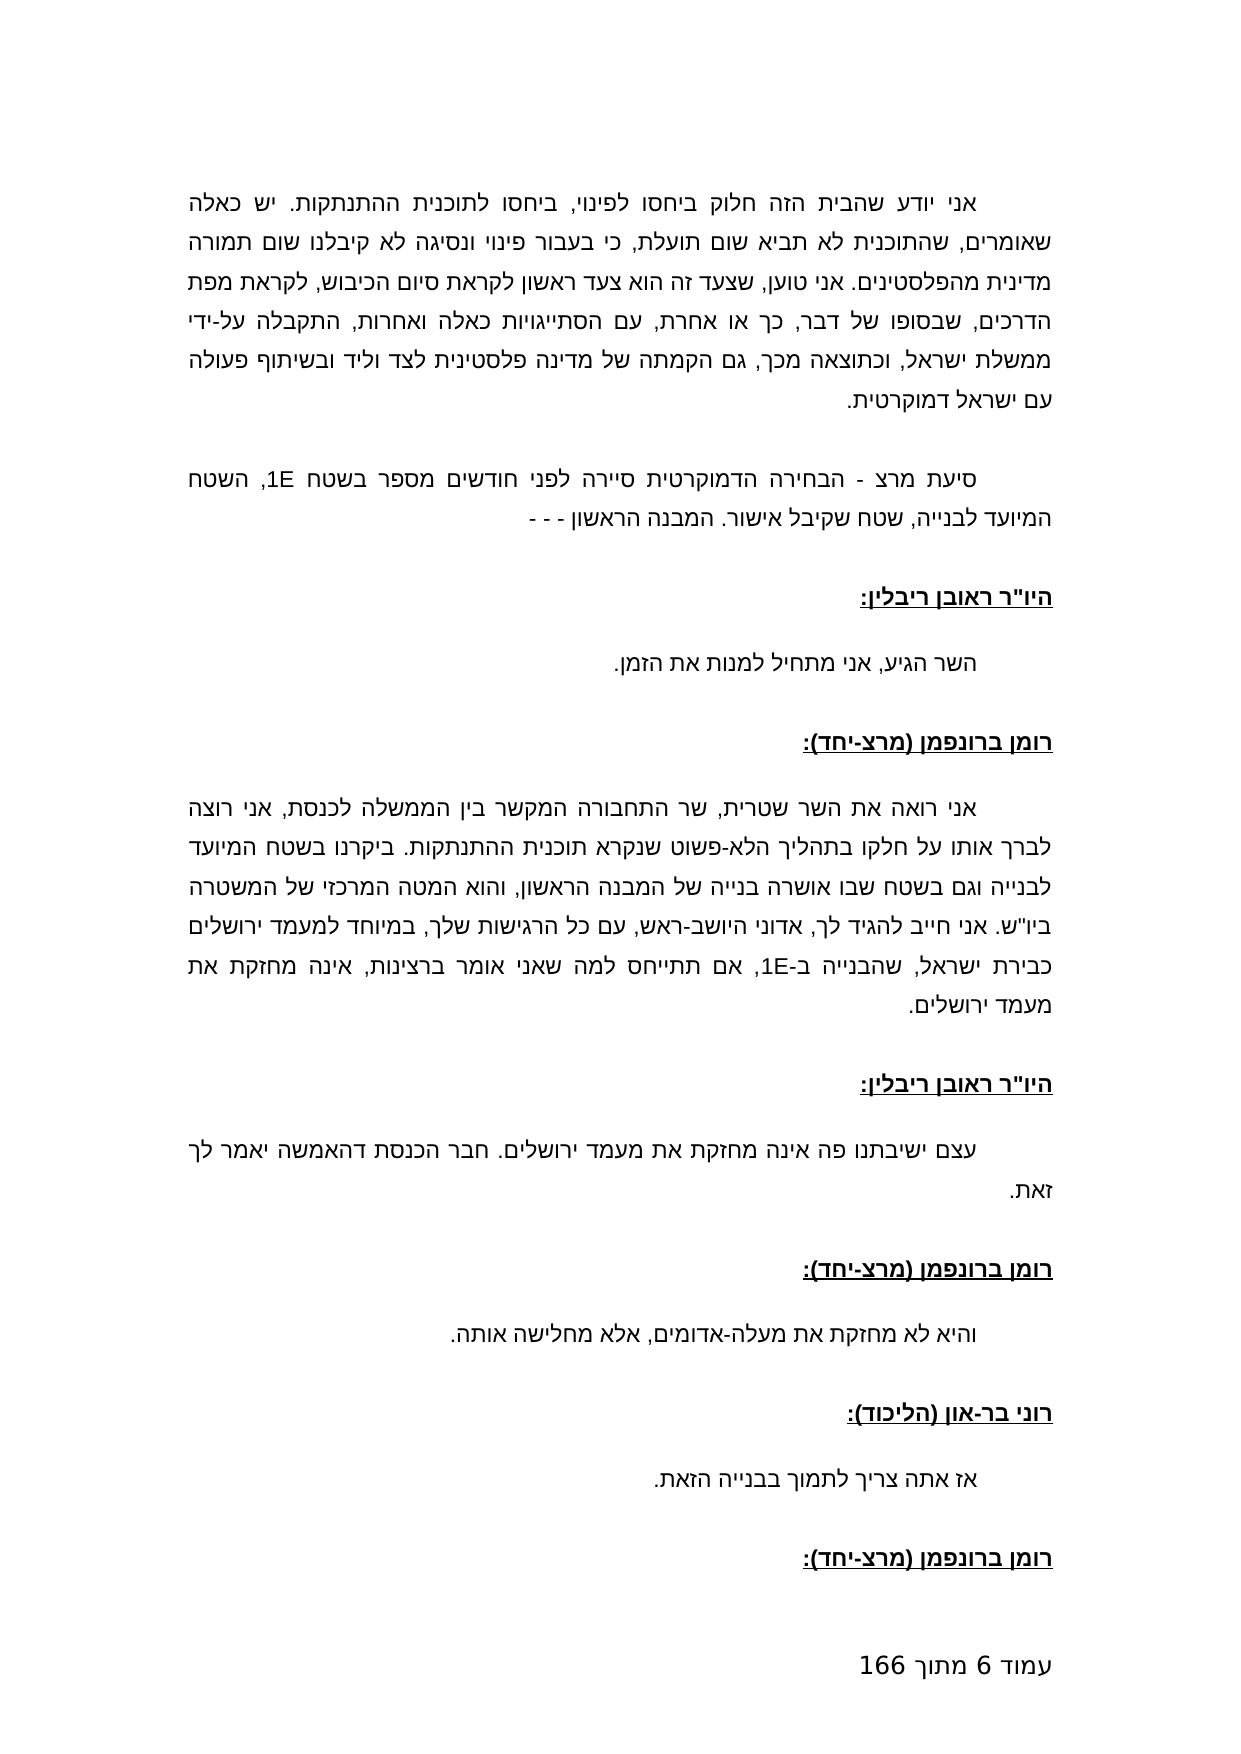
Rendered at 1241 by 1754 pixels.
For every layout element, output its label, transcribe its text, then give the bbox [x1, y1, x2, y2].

text רומן ברונפמן (מרצ-יחד): [187, 729, 1053, 755]
text סיעת מרצ - הבחירה הדמוקרטית סיירה לפני חודשים מספר בשטח 1E, השטח המיועד לבנייה, שטח שקיבל אישור. המבנה הראשון - - - [187, 466, 1053, 532]
text והיא לא מחזקת את מעלה-אדומים, אלא מחלישה אותה. [187, 1321, 1053, 1348]
text השר הגיע, אני מתחיל למנות את הזמן. [187, 650, 1053, 676]
text רומן ברונפמן (מרצ-יחד): [187, 1256, 1053, 1282]
text עצם ישיבתנו פה אינה מחזקת את מעמד ירושלים. חבר הכנסת דהאמשה יאמר לך זאת. [187, 1137, 1053, 1203]
text אני רואה את השר שטרית, שר התחבורה המקשר בין הממשלה לכנסת, אני רוצה לברך אותו על חלקו בתהליך הלא-פשוט שנקרא תוכנית ההתנתקות. ביקרנו בשטח המיועד לבנייה וגם בשטח שבו אושרה בנייה של המבנה הראשון, והוא המטה המרכזי של המשטרה ביו"ש. אני חייב להגיד לך, אדוני היושב-ראש, עם כל הרגישות שלך, במיוחד למעמד ירושלים כבירת ישראל, שהבנייה ב-1E, אם תתייחס למה שאני אומר ברצינות, אינה מחזקת את מעמד ירושלים. [187, 795, 1053, 1019]
text אז אתה צריך לתמוך בבנייה הזאת. [187, 1466, 1053, 1492]
text רוני בר-און (הליכוד): [187, 1400, 1053, 1427]
text היו"ר ראובן ריבלין: [187, 1071, 1053, 1098]
text רומן ברונפמן (מרצ-יחד): [187, 1545, 1053, 1571]
text היו"ר ראובן ריבלין: [187, 584, 1053, 611]
text אני יודע שהבית הזה חלוק ביחסו לפינוי, ביחסו לתוכנית ההתנתקות. יש כאלה שאומרים, שהתוכנית לא תביא שום תועלת, כי בעבור פינוי ונסיגה לא קיבלנו שום תמורה מדינית מהפלסטינים. אני טוען, שצעד זה הוא צעד ראשון לקראת סיום הכיבוש, לקראת מפת הדרכים, שבסופו של דבר, כך או אחרת, עם הסתייגויות כאלה ואחרות, התקבלה על-ידי ממשלת ישראל, וכתוצאה מכך, גם הקמתה של מדינה פלסטינית לצד וליד ובשיתוף פעולה עם ישראל דמוקרטית. [187, 189, 1053, 413]
